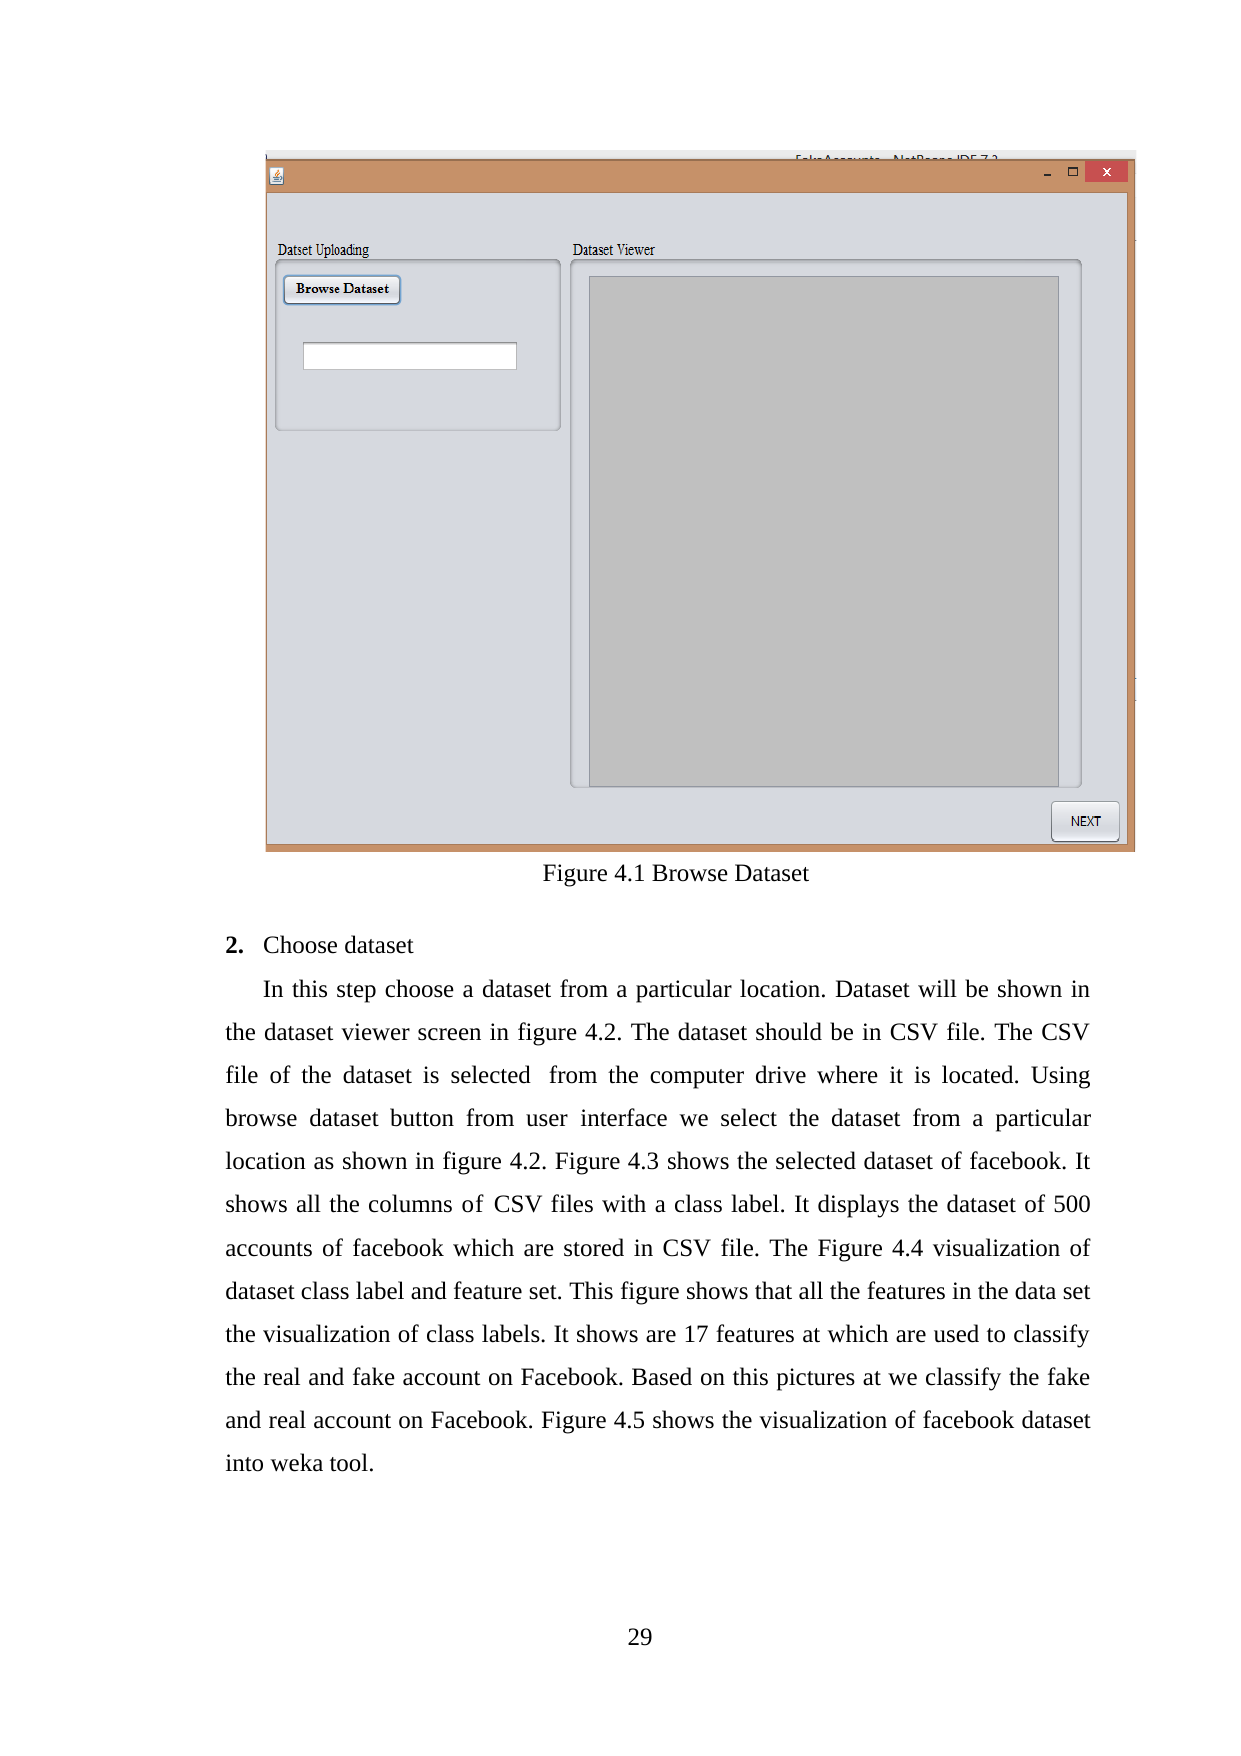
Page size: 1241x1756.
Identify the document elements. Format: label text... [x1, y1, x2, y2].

text Figure 4.1 Browse Dataset [211, 858, 1141, 887]
list Choose dataset [225, 930, 1142, 959]
text In this step choose a dataset from a particular location. Dataset will be shown in the dataset viewer screen in figure 4.2. The dataset should be in CSV file. The CSV file of the dataset is selected from the computer drive where it is located. Using browse dataset button from user interface we select the dataset from a particular location as shown in figure 4.2. Figure 4.3 shows the selected dataset of facebook. It shows all the columns of CSV files with a class label. It displays the dataset of 500 accounts of facebook which are stored in CSV file. The Figure 4.4 visualization of dataset class label and feature set. This figure shows that all the features in the data set the visualization of class labels. It shows are 17 features at which are used to classify the real and fake account on Facebook. Based on this pictures at we classify the fake and real account on Facebook. Figure 4.5 shows the visualization of facebook dataset into weka tool. [225, 974, 1092, 1477]
picture [265, 150, 1137, 852]
